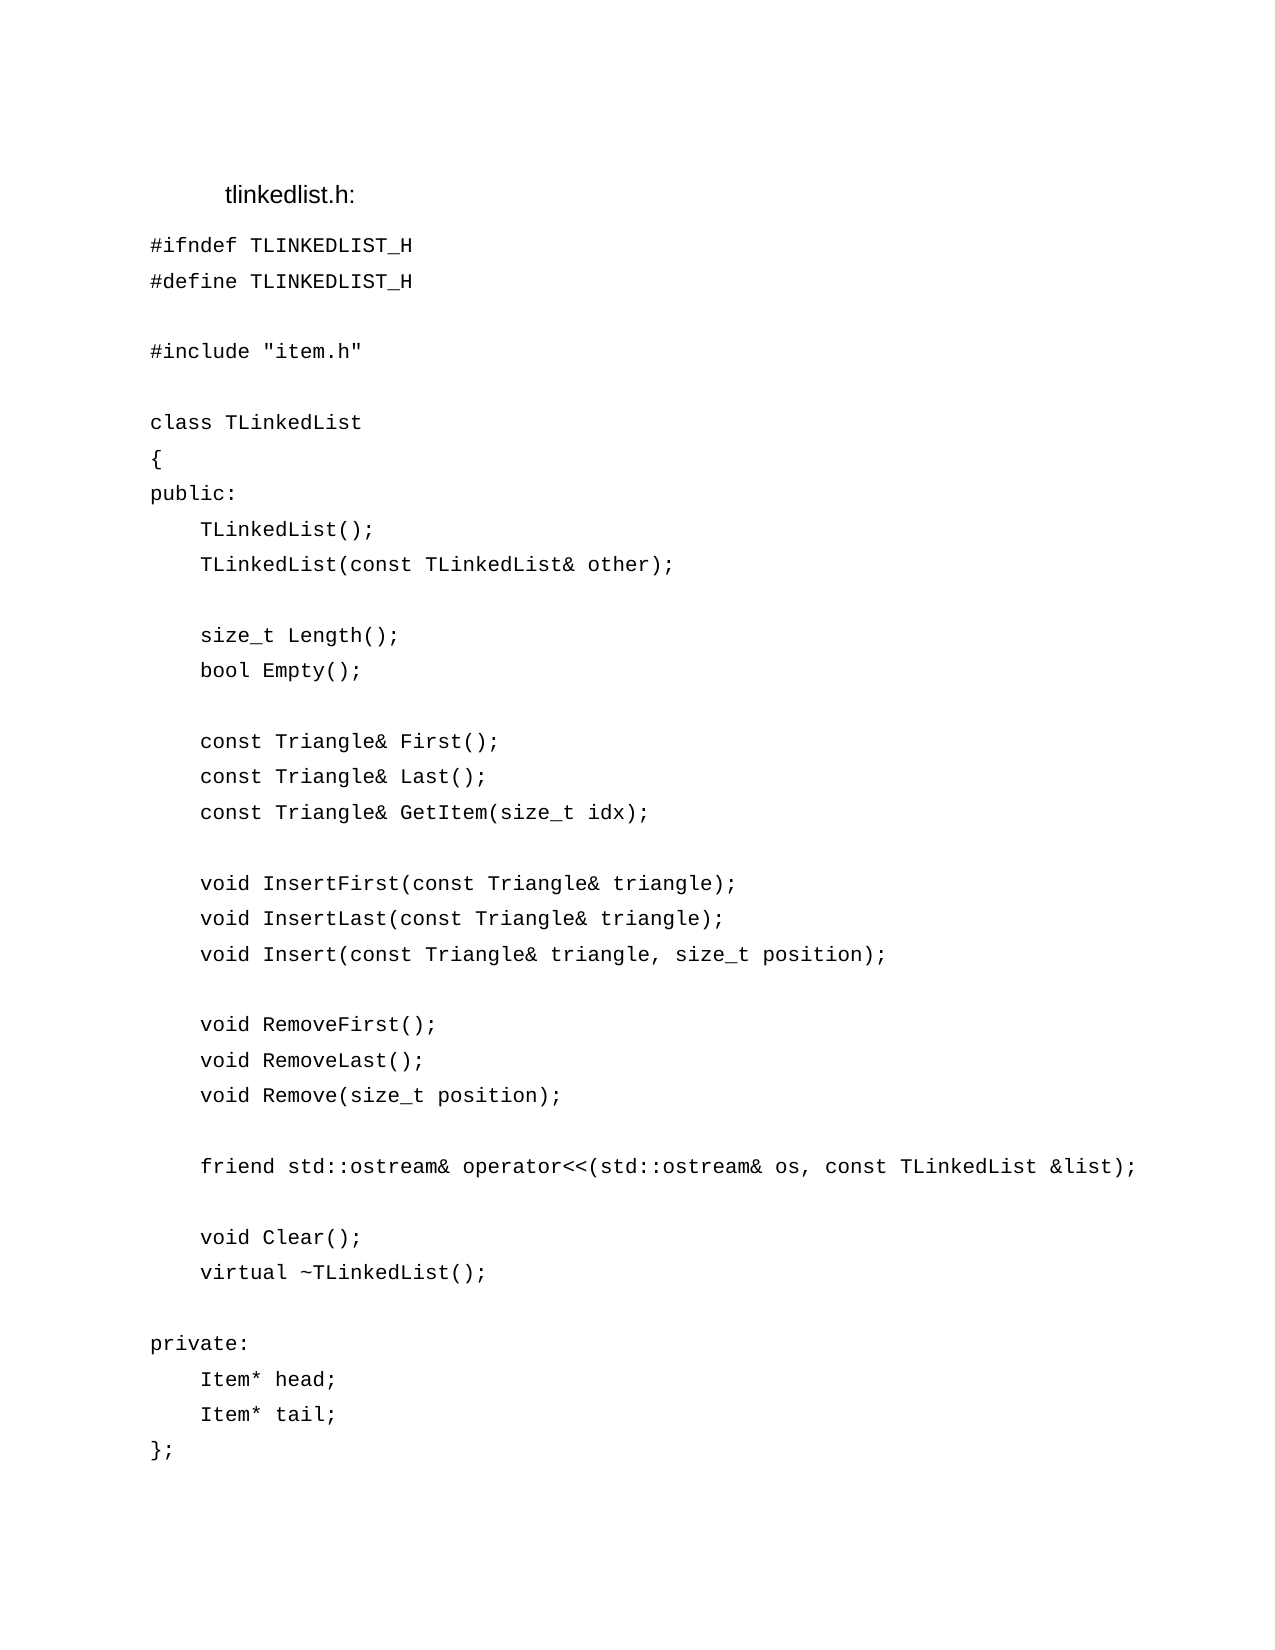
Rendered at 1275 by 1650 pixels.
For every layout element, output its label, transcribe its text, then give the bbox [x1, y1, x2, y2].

text friend std::ostream& operator<<(std::ostream& os, const TLinkedList &list); [150, 1156, 1143, 1180]
text void Remove(size_t position); [150, 1085, 1143, 1109]
text void RemoveFirst(); [150, 1014, 1143, 1038]
text size_t Length(); [150, 625, 1143, 648]
text void InsertLast(const Triangle& triangle); [150, 908, 1143, 932]
text class TLinkedList [150, 412, 1143, 436]
text void RemoveLast(); [150, 1050, 1143, 1073]
text Item* tail; [150, 1404, 1143, 1428]
text #include "item.h" [150, 342, 1143, 365]
text tlinkedlist.h: [150, 180, 1143, 208]
text bool Empty(); [150, 660, 1143, 684]
text private: [150, 1333, 1143, 1357]
text void InsertFirst(const Triangle& triangle); [150, 873, 1143, 896]
text { [150, 448, 1143, 471]
text public: [150, 483, 1143, 507]
text #ifndef TLINKEDLIST_H [150, 235, 1143, 259]
text TLinkedList(); [150, 519, 1143, 542]
text virtual ~TLinkedList(); [150, 1262, 1143, 1286]
text Item* head; [150, 1369, 1143, 1392]
text void Clear(); [150, 1227, 1143, 1251]
text TLinkedList(const TLinkedList& other); [150, 554, 1143, 578]
text const Triangle& Last(); [150, 767, 1143, 790]
text #define TLINKEDLIST_H [150, 271, 1143, 294]
text const Triangle& GetItem(size_t idx); [150, 802, 1143, 826]
text }; [150, 1439, 1143, 1463]
text void Insert(const Triangle& triangle, size_t position); [150, 944, 1143, 967]
text const Triangle& First(); [150, 731, 1143, 755]
